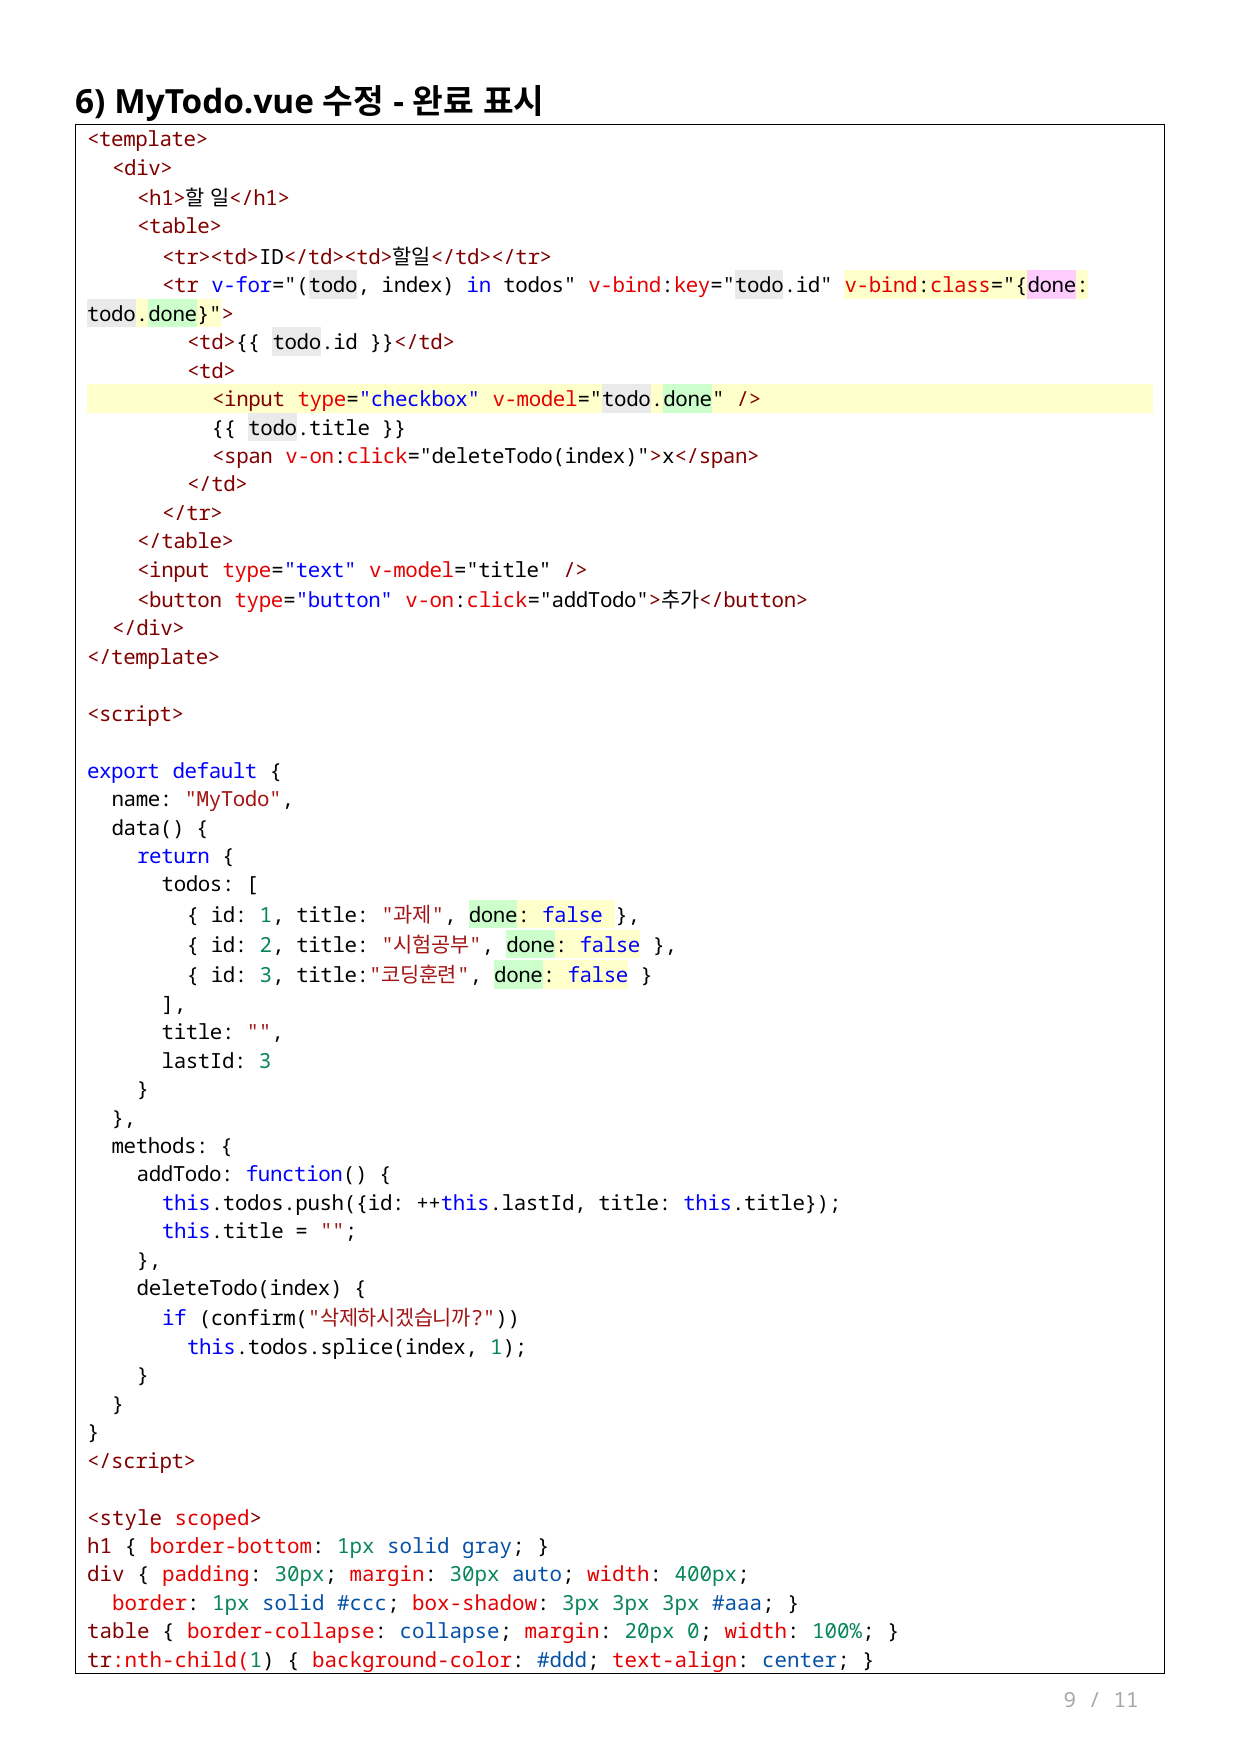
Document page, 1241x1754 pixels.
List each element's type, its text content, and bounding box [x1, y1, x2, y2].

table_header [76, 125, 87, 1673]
subtitle MyTodo.vue 수정 - 완료 표시 [75, 75, 1165, 123]
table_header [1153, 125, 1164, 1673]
